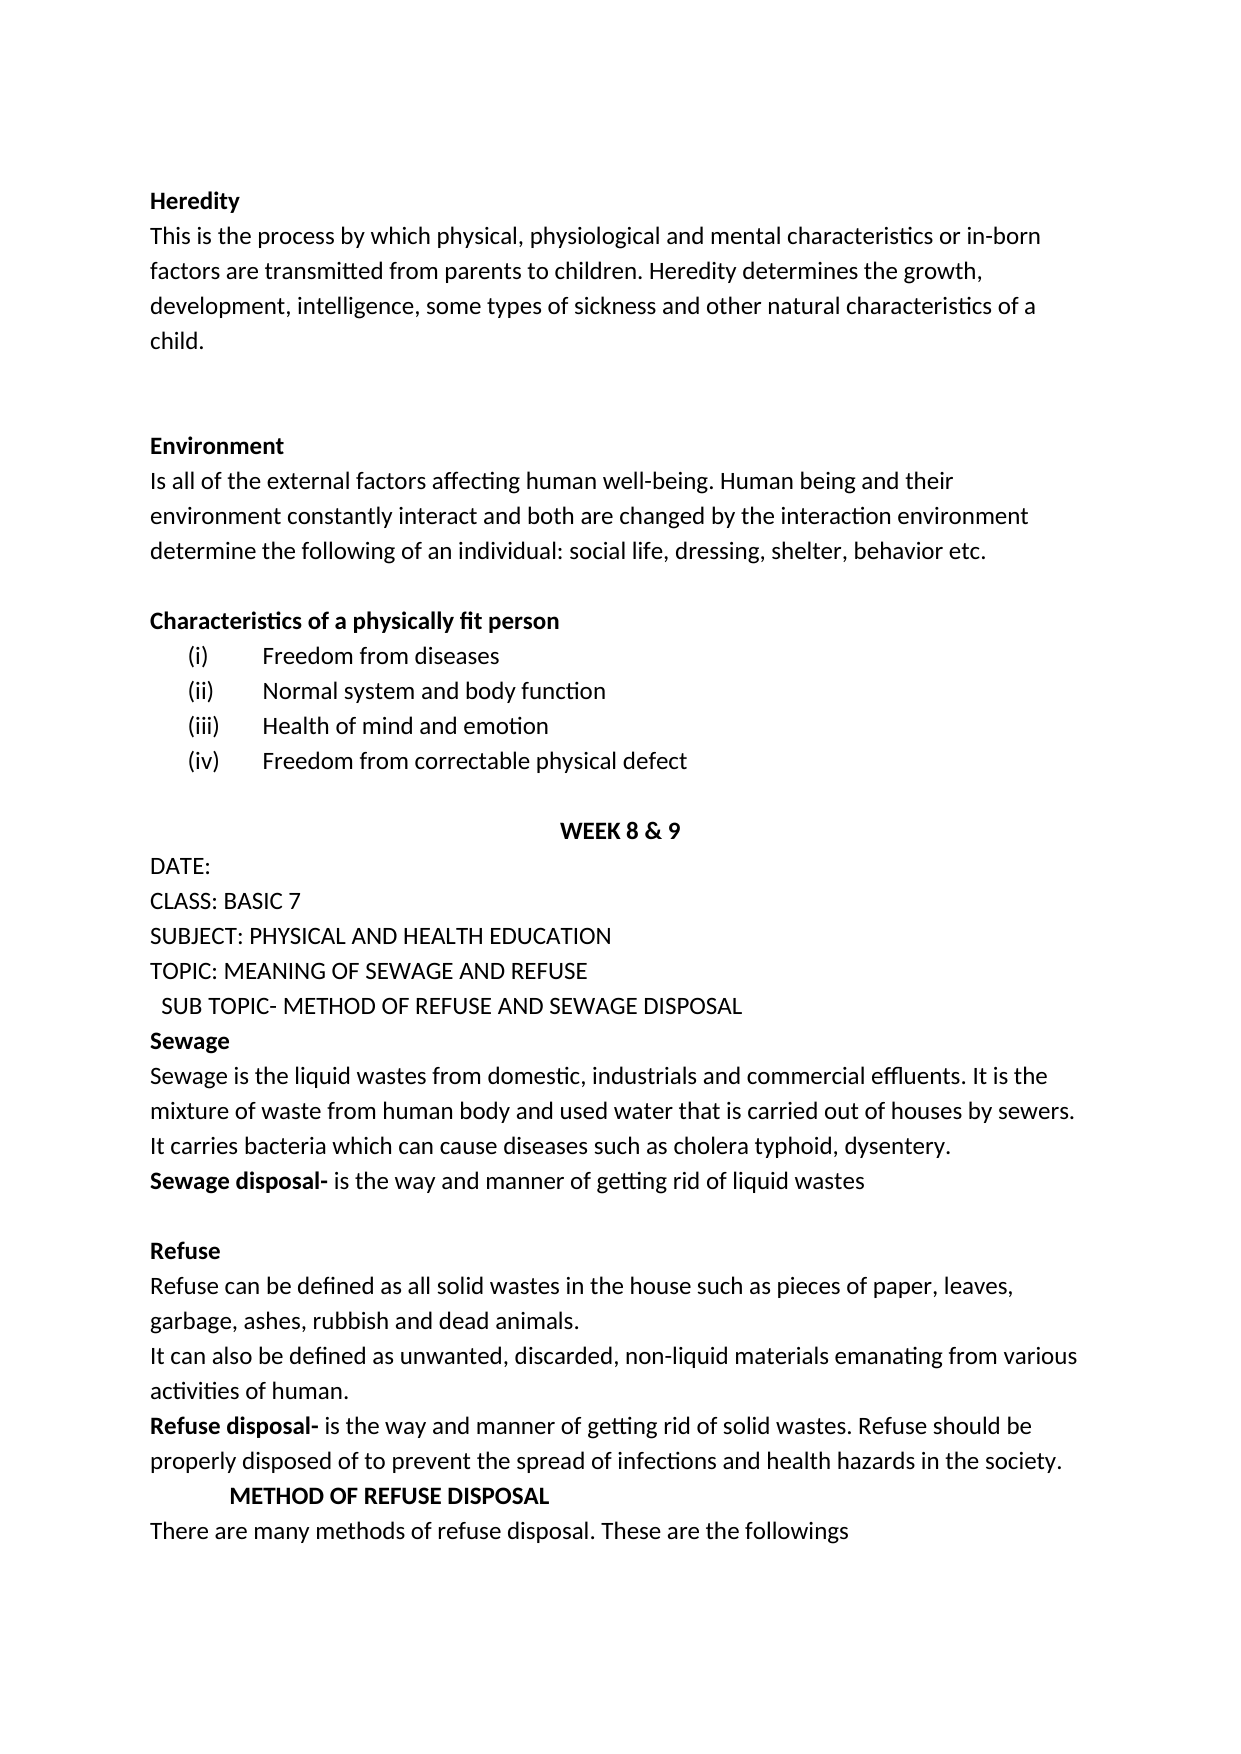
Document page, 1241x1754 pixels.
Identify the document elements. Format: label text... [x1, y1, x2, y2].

list Freedom from diseases [187, 640, 1090, 671]
text Refuse [150, 1235, 1090, 1266]
text METHOD OF REFUSE DISPOSAL [150, 1480, 1090, 1511]
text SUB TOPIC- METHOD OF REFUSE AND SEWAGE DISPOSAL [150, 990, 1090, 1021]
list Normal system and body function [187, 675, 1090, 706]
text SUBJECT: PHYSICAL AND HEALTH EDUCATION [150, 920, 1090, 951]
text Sewage is the liquid wastes from domestic, industrials and commercial effluents. It is the mixture of waste from human body and used water that is carried out of houses by sewers. [150, 1060, 1090, 1126]
text Heredity [150, 185, 1090, 216]
text DATE: [150, 850, 1090, 881]
text Sewage disposal- is the way and manner of getting rid of liquid wastes [150, 1165, 1090, 1196]
text Refuse can be defined as all solid wastes in the house such as pieces of paper, leaves, garbage, ashes, rubbish and dead animals. [150, 1270, 1090, 1336]
list Health of mind and emotion [187, 710, 1090, 741]
text TOPIC: MEANING OF SEWAGE AND REFUSE [150, 955, 1090, 986]
text CLASS: BASIC 7 [150, 885, 1090, 916]
text Environment [150, 430, 1090, 461]
text Characteristics of a physically fit person [150, 605, 1090, 636]
text There are many methods of refuse disposal. These are the followings [150, 1515, 1090, 1546]
text Refuse disposal- is the way and manner of getting rid of solid wastes. Refuse should be properly disposed of to prevent the spread of infections and health hazards in the society. [150, 1410, 1090, 1476]
text Is all of the external factors affecting human well-being. Human being and their environment constantly interact and both are changed by the interaction environment determine the following of an individual: social life, dressing, shelter, behavior etc. [150, 465, 1090, 566]
text This is the process by which physical, physiological and mental characteristics or in-born factors are transmitted from parents to children. Heredity determines the growth, development, intelligence, some types of sickness and other natural characteristics of a child. [150, 220, 1090, 356]
list Freedom from correctable physical defect [187, 745, 1090, 776]
text WEEK 8 & 9 [150, 815, 1090, 846]
text Sewage [150, 1025, 1090, 1056]
text It carries bacteria which can cause diseases such as cholera typhoid, dysentery. [150, 1130, 1090, 1161]
text It can also be defined as unwanted, discarded, non-liquid materials emanating from various activities of human. [150, 1340, 1090, 1406]
